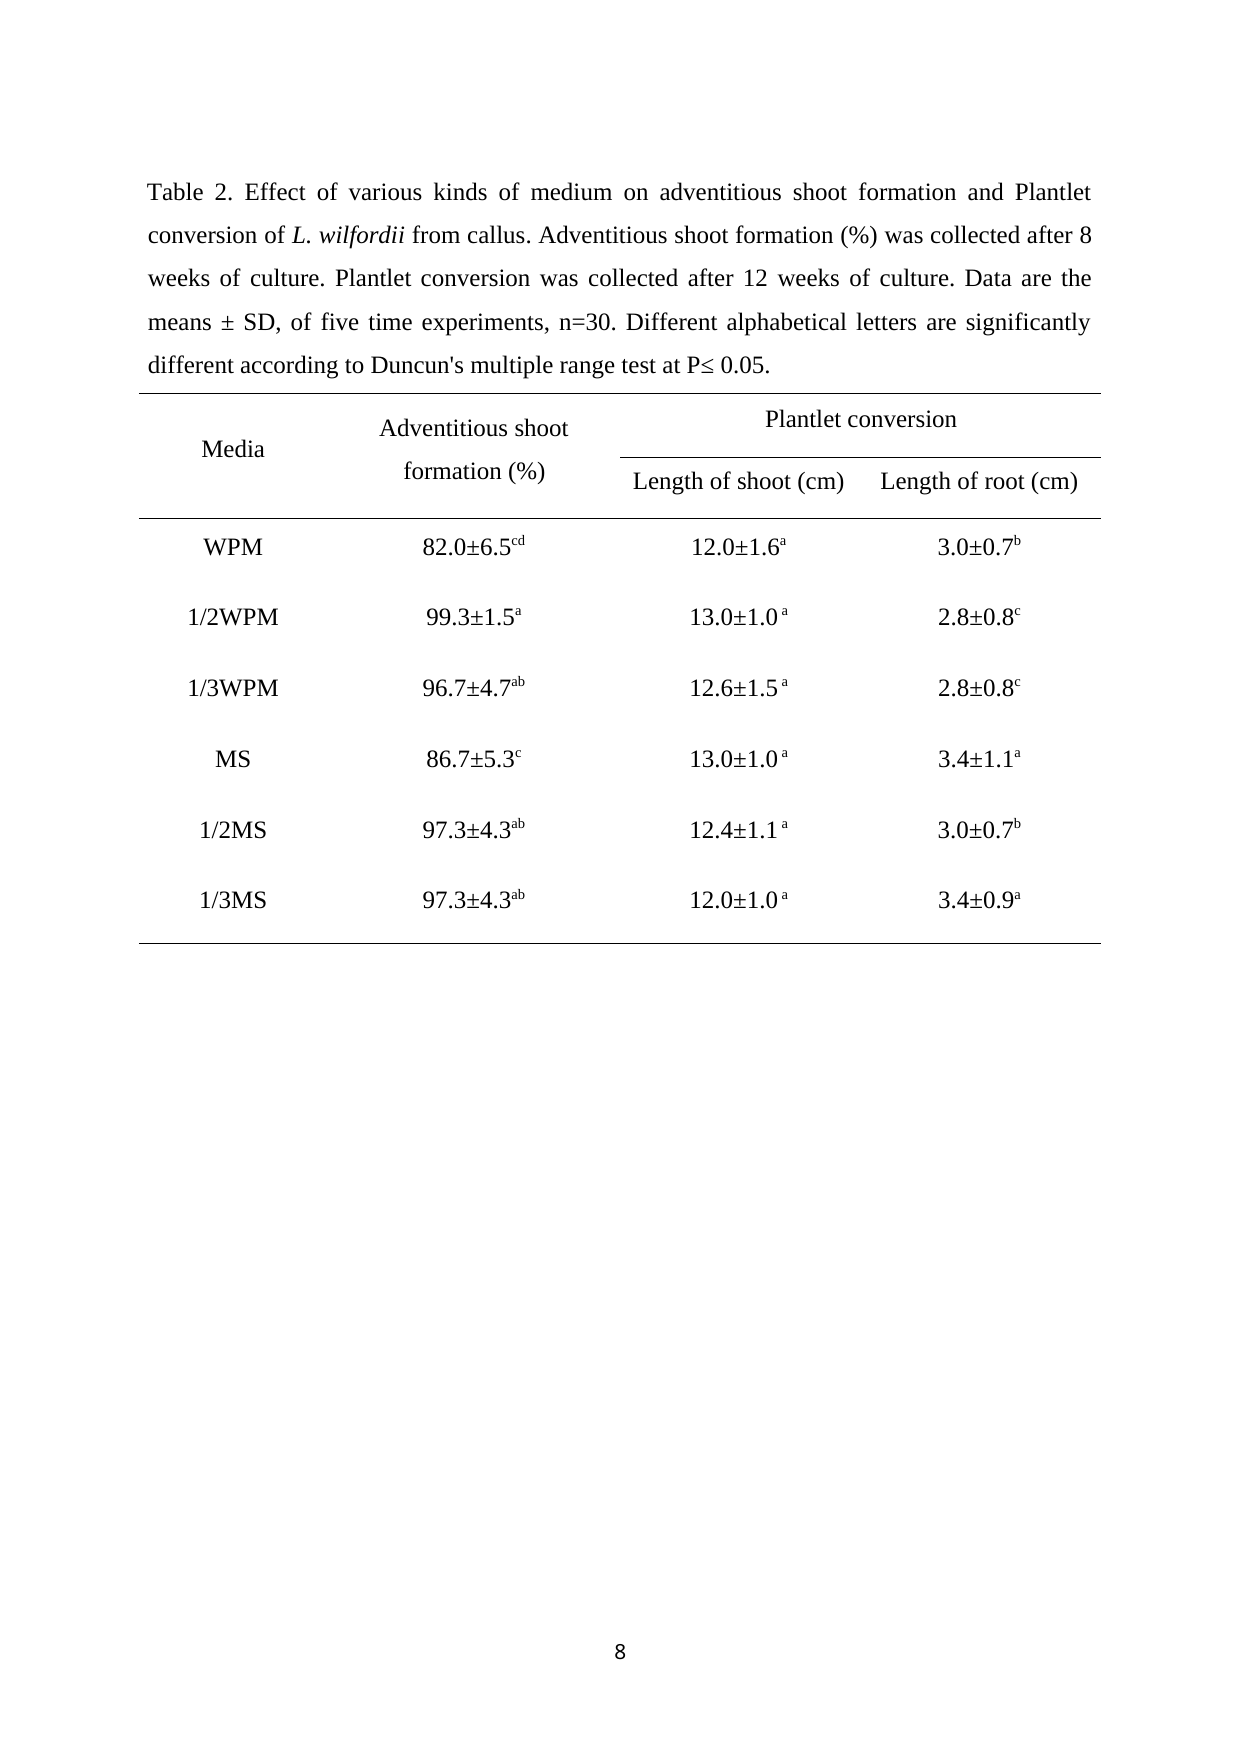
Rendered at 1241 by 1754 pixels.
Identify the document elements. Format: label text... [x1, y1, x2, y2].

table_cell 12.6±1.5 a [620, 659, 857, 730]
table_cell 82.0±6.5cd [327, 519, 620, 588]
table_header Plantlet conversion [620, 394, 1101, 457]
table_cell 3.4±0.9a [857, 872, 1101, 943]
table_cell 3.0±0.7b [857, 801, 1101, 872]
table_cell Length of root (cm) [857, 458, 1101, 518]
table_cell 1/2WPM [139, 589, 327, 659]
table_cell 12.0±1.0 a [620, 872, 857, 943]
table_cell 12.0±1.6a [620, 519, 857, 588]
table_cell 13.0±1.0 a [620, 730, 857, 801]
table_cell 3.4±1.1a [857, 730, 1101, 801]
table_cell 1/3WPM [139, 659, 327, 730]
table_cell MS [139, 730, 327, 801]
table_cell 97.3±4.3ab [327, 872, 620, 943]
table_cell 2.8±0.8c [857, 589, 1101, 659]
table_cell 13.0±1.0 a [620, 589, 857, 659]
table_cell 1/3MS [139, 872, 327, 943]
text Table 2. Effect of various kinds of medium on adventitious shoot formation and Plantlet conversion of L. wilfordii from callus. Adventitious shoot formation (%) was collected after 8 weeks of culture. Plantlet conversion was collected after 12 weeks of culture. Data are the means ± SD, of five time experiments, n=30. Different alphabetical letters are significantly different according to Duncun's multiple range test at P≤ 0.05. [147, 177, 1092, 378]
table_cell 97.3±4.3ab [327, 801, 620, 872]
table_cell 3.0±0.7b [857, 519, 1101, 588]
table_header Media [139, 394, 327, 518]
table_cell 96.7±4.7ab [327, 659, 620, 730]
table_cell 1/2MS [139, 801, 327, 872]
table_cell 2.8±0.8c [857, 659, 1101, 730]
table_cell 86.7±5.3c [327, 730, 620, 801]
table_cell 99.3±1.5a [327, 589, 620, 659]
table_cell 12.4±1.1 a [620, 801, 857, 872]
table_cell Length of shoot (cm) [620, 458, 857, 518]
table_cell WPM [139, 519, 327, 588]
table_header Adventitious shoot formation (%) [327, 394, 620, 518]
